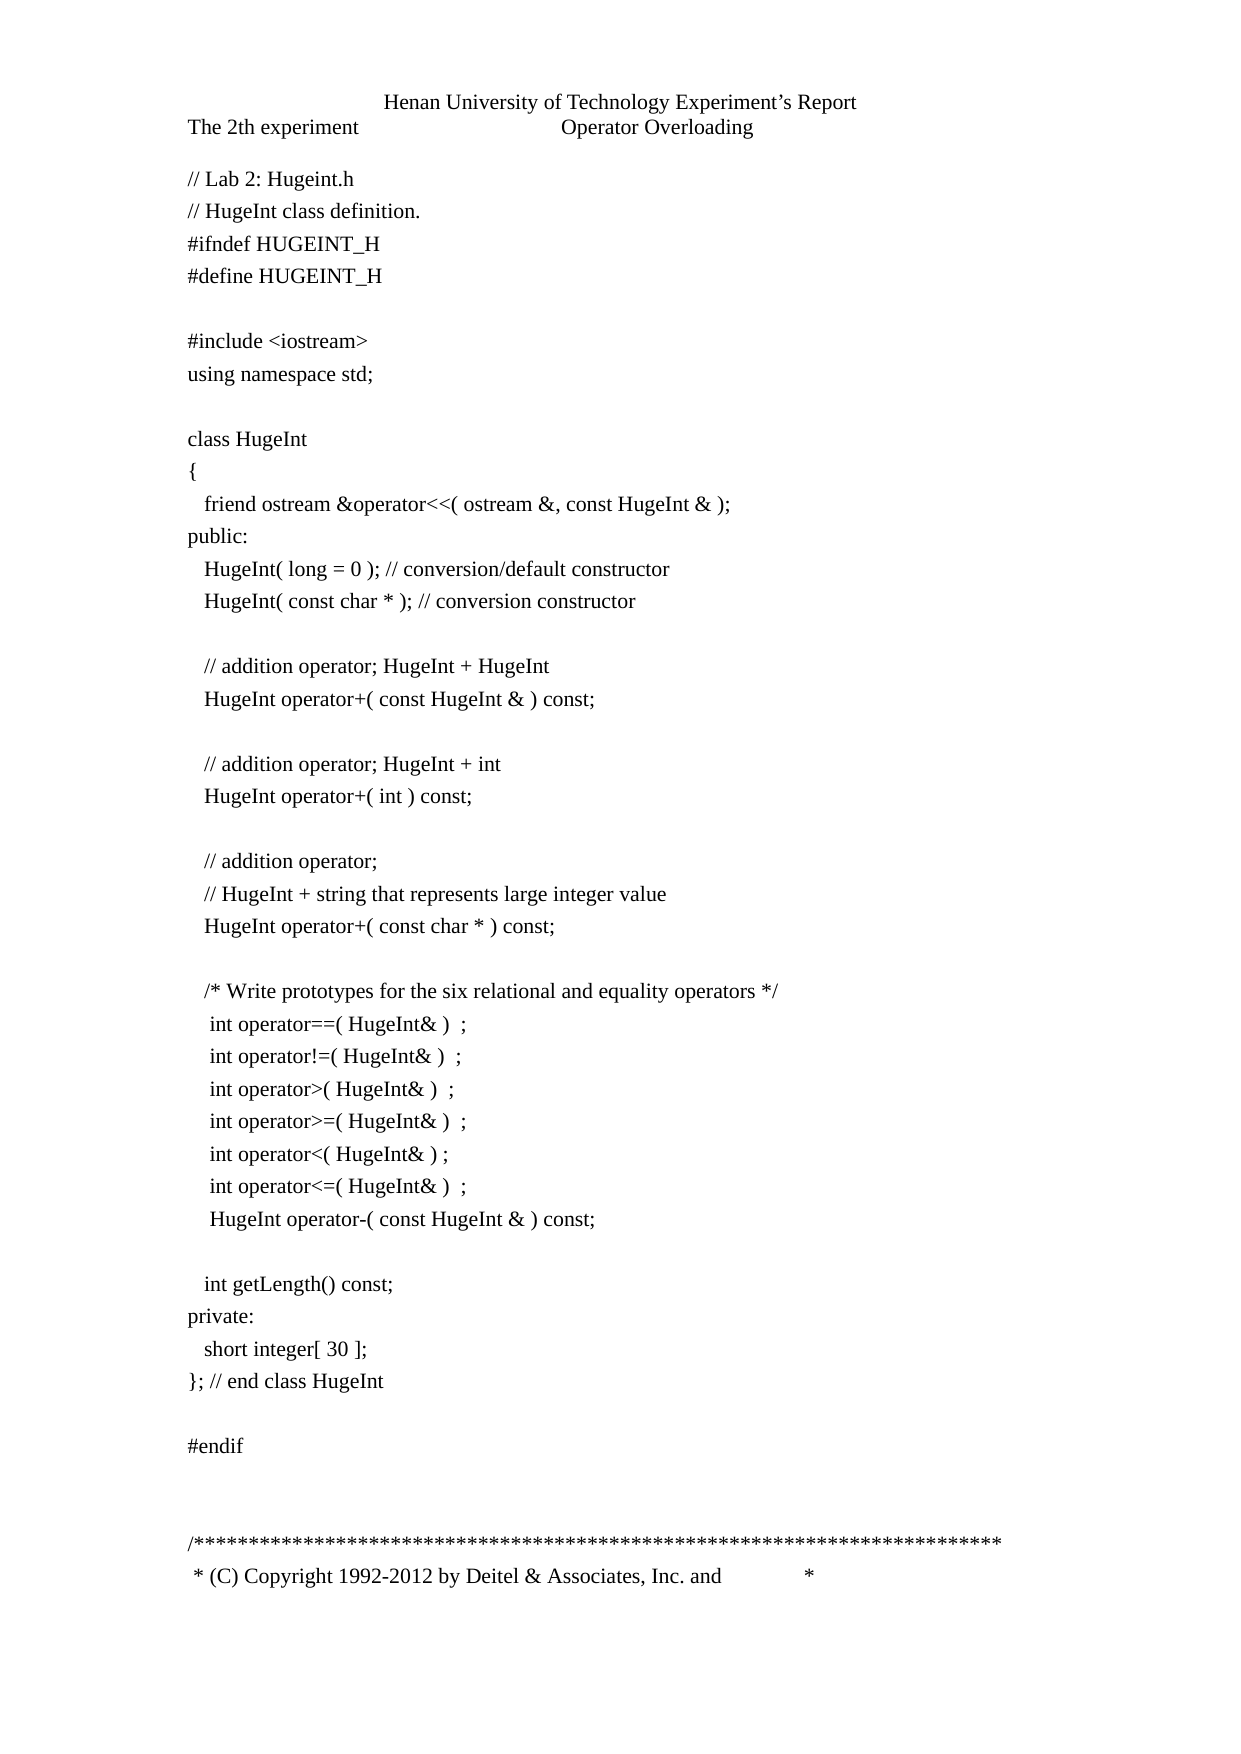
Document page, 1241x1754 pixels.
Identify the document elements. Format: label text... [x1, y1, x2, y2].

text int getLength() const; [187, 1267, 1053, 1299]
text * (C) Copyright 1992-2012 by Deitel & Associates, Inc. and * [187, 1559, 1053, 1592]
text int operator==( HugeInt& ) ; [187, 1007, 1053, 1039]
text // HugeInt class definition. [187, 194, 1053, 227]
text #ifndef HUGEINT_H [187, 227, 1053, 259]
text private: [187, 1299, 1053, 1332]
text public: [187, 519, 1053, 552]
text int operator<( HugeInt& ) ; [187, 1137, 1053, 1169]
text HugeInt( const char * ); // conversion constructor [187, 584, 1053, 617]
text HugeInt operator+( int ) const; [187, 779, 1053, 812]
text // addition operator; [187, 844, 1053, 877]
text class HugeInt [187, 422, 1053, 454]
text friend ostream &operator<<( ostream &, const HugeInt & ); [187, 487, 1053, 519]
text /* Write prototypes for the six relational and equality operators */ [187, 974, 1053, 1007]
text // HugeInt + string that represents large integer value [187, 877, 1053, 909]
text }; // end class HugeInt [187, 1364, 1053, 1397]
text // addition operator; HugeInt + HugeInt [187, 649, 1053, 682]
text HugeInt( long = 0 ); // conversion/default constructor [187, 552, 1053, 584]
text // addition operator; HugeInt + int [187, 747, 1053, 779]
text HugeInt operator-( const HugeInt & ) const; [187, 1202, 1053, 1234]
text #endif [187, 1429, 1053, 1462]
text #include <iostream> [187, 324, 1053, 357]
text using namespace std; [187, 357, 1053, 389]
text /************************************************************************** [187, 1527, 1053, 1559]
text short integer[ 30 ]; [187, 1332, 1053, 1364]
text int operator>=( HugeInt& ) ; [187, 1104, 1053, 1137]
text int operator>( HugeInt& ) ; [187, 1072, 1053, 1104]
text { [187, 454, 1053, 487]
text #define HUGEINT_H [187, 259, 1053, 292]
text // Lab 2: Hugeint.h [187, 162, 1053, 194]
text int operator<=( HugeInt& ) ; [187, 1169, 1053, 1202]
text int operator!=( HugeInt& ) ; [187, 1039, 1053, 1072]
text HugeInt operator+( const char * ) const; [187, 909, 1053, 942]
text HugeInt operator+( const HugeInt & ) const; [187, 682, 1053, 714]
